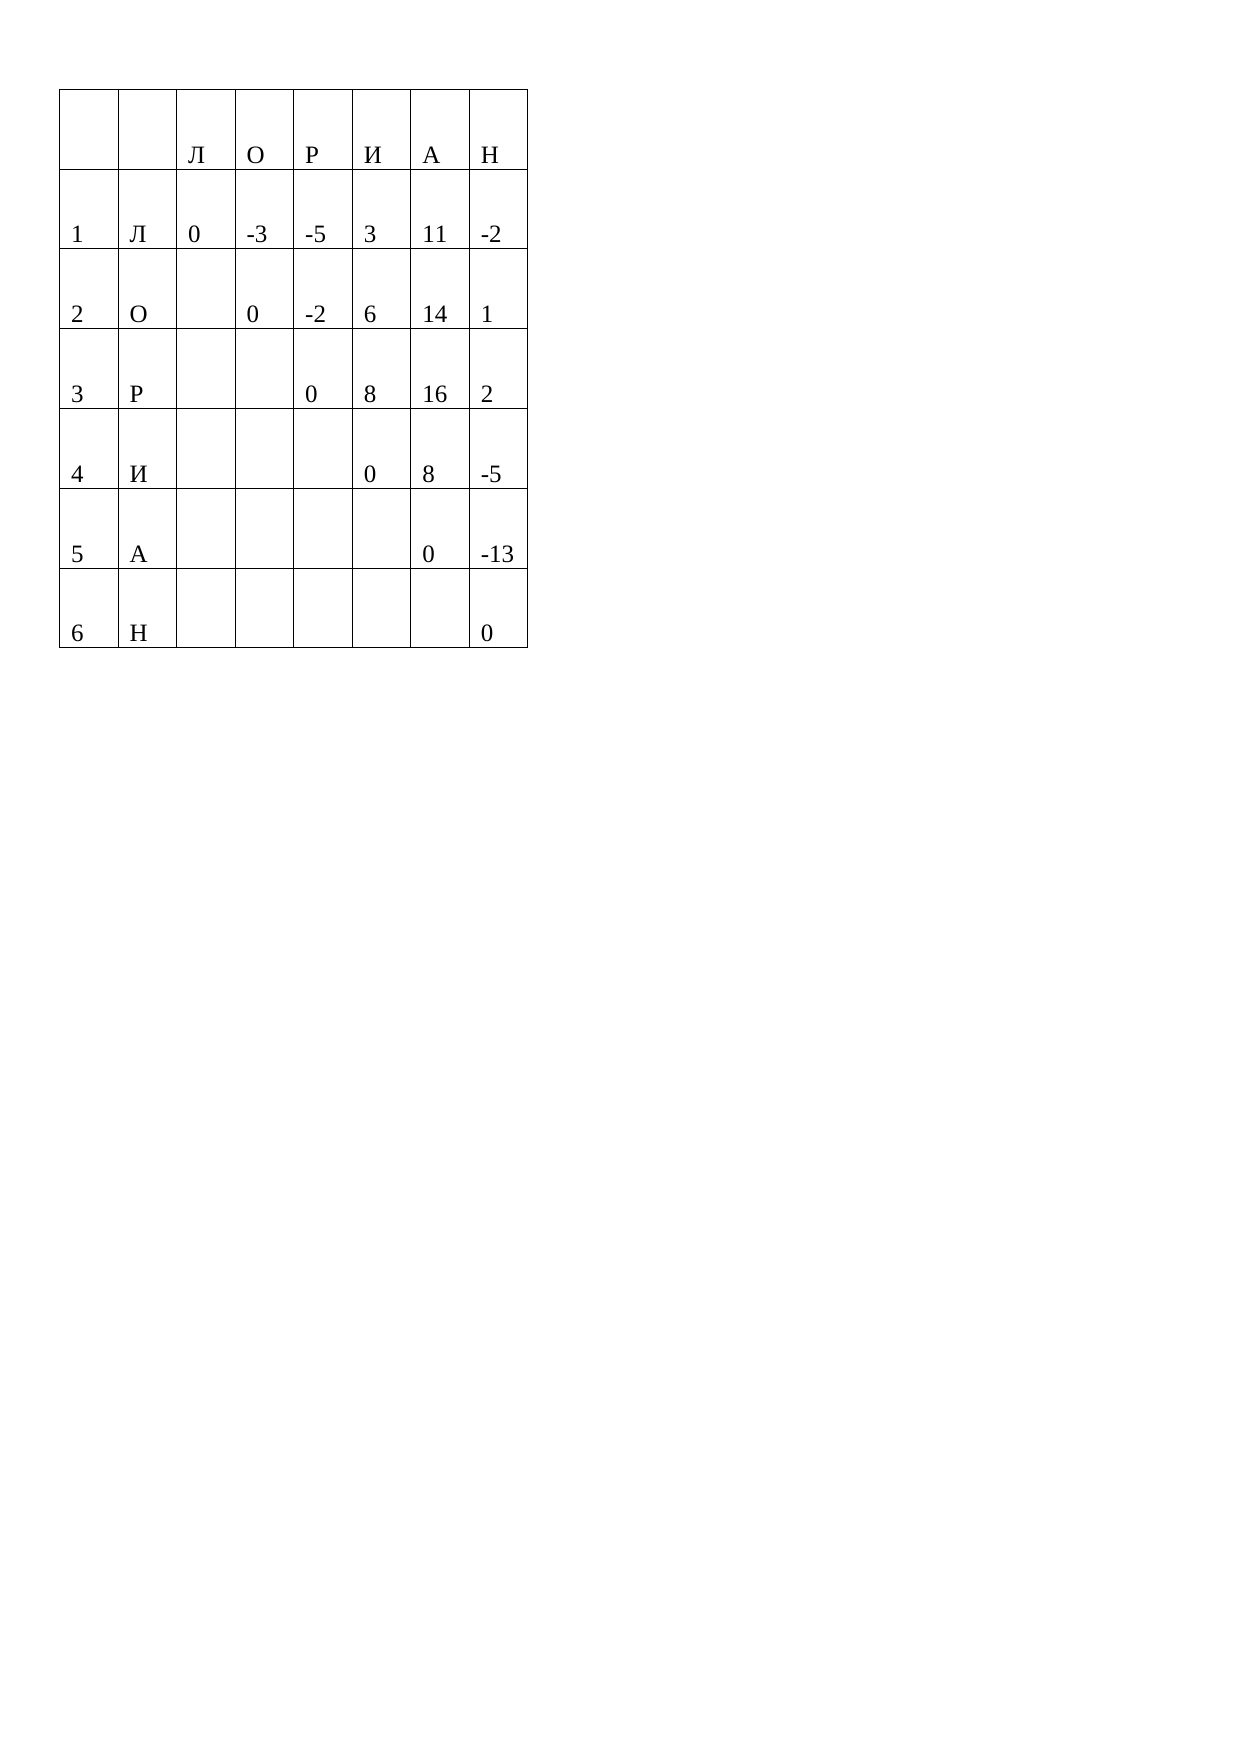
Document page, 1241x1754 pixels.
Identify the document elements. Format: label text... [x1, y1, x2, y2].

table_cell 0 [470, 569, 527, 647]
table_cell [177, 329, 235, 408]
table_cell [236, 489, 293, 567]
table_cell [177, 409, 235, 488]
table_cell 14 [411, 249, 469, 328]
table_cell [236, 329, 293, 408]
table_cell Н [119, 569, 176, 647]
table_cell 0 [236, 249, 293, 328]
table_cell А [119, 489, 176, 567]
table_cell [177, 489, 235, 567]
table_cell 8 [411, 409, 469, 488]
table_cell 1 [60, 170, 118, 248]
table_cell 3 [60, 329, 118, 408]
table_cell [60, 90, 118, 168]
table_cell [294, 489, 352, 567]
table_cell [236, 409, 293, 488]
table_cell -2 [294, 249, 352, 328]
table_cell -5 [294, 170, 352, 248]
table_cell А [411, 90, 469, 168]
table_cell Л [177, 90, 235, 168]
table_cell [411, 569, 469, 647]
table_cell [294, 409, 352, 488]
table_cell [177, 569, 235, 647]
table_cell 8 [353, 329, 410, 408]
table_cell 1 [470, 249, 527, 328]
table_cell 0 [294, 329, 352, 408]
table_cell [177, 249, 235, 328]
table_cell 16 [411, 329, 469, 408]
table_cell И [119, 409, 176, 488]
table_cell О [119, 249, 176, 328]
table_cell 0 [353, 409, 410, 488]
table_cell О [236, 90, 293, 168]
table_cell -3 [236, 170, 293, 248]
table_cell [119, 90, 176, 168]
table_cell Р [294, 90, 352, 168]
table_cell 3 [353, 170, 410, 248]
table_cell -13 [470, 489, 527, 567]
table_cell 11 [411, 170, 469, 248]
table_cell [236, 569, 293, 647]
table_cell 6 [60, 569, 118, 647]
table_cell [353, 569, 410, 647]
table_cell 5 [60, 489, 118, 567]
table_cell [353, 489, 410, 567]
table_cell -5 [470, 409, 527, 488]
table_cell 2 [470, 329, 527, 408]
table_cell [294, 569, 352, 647]
table_cell 0 [177, 170, 235, 248]
table_cell Н [470, 90, 527, 168]
table_cell 0 [411, 489, 469, 567]
table_cell Р [119, 329, 176, 408]
table_cell И [353, 90, 410, 168]
table_cell 2 [60, 249, 118, 328]
table_cell 6 [353, 249, 410, 328]
table_cell -2 [470, 170, 527, 248]
table_cell 4 [60, 409, 118, 488]
table_cell Л [119, 170, 176, 248]
